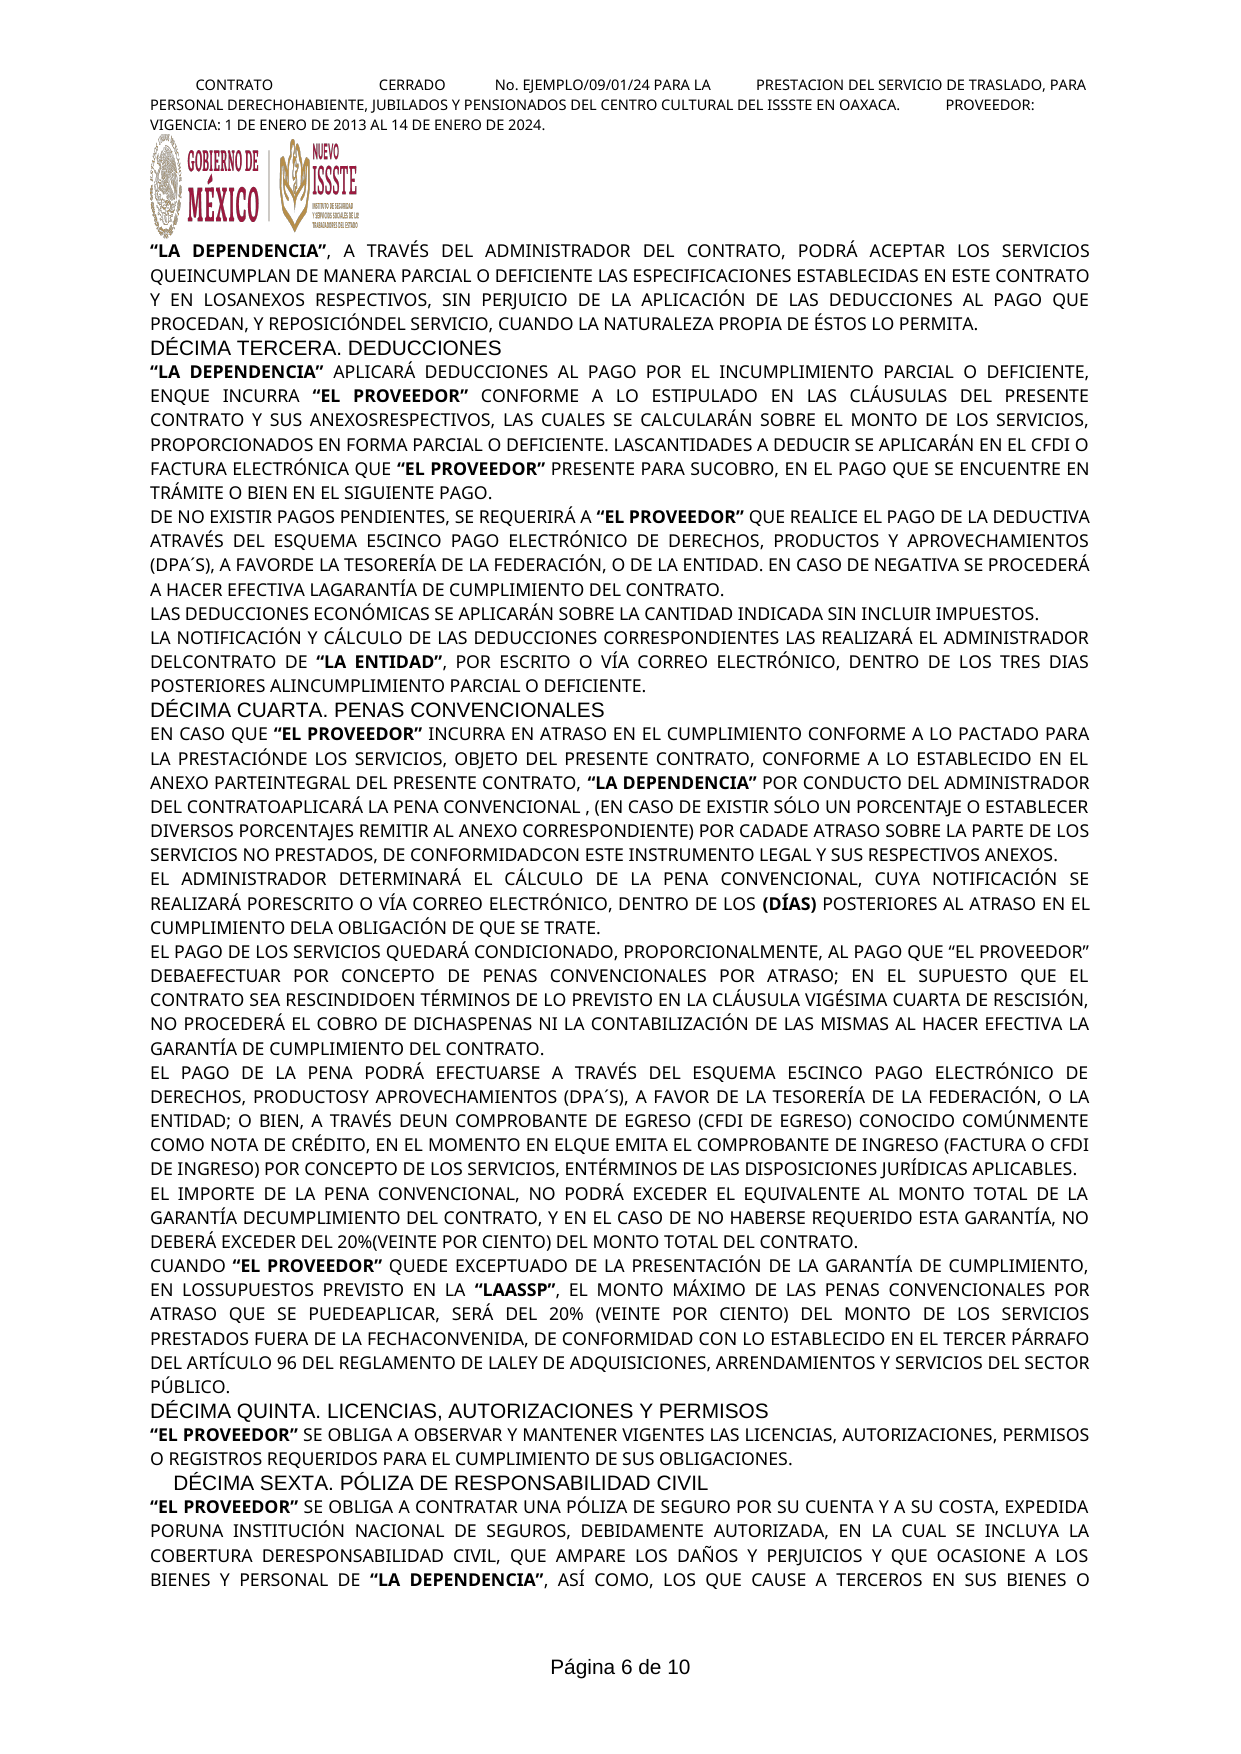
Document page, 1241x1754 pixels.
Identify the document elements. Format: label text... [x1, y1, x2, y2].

text “LA DEPENDENCIA”, A TRAVÉS DEL ADMINISTRADOR DEL CONTRATO, PODRÁ ACEPTAR LOS SERVICIOS QUEINCUMPLAN DE MANERA PARCIAL O DEFICIENTE LAS ESPECIFICACIONES ESTABLECIDAS EN ESTE CONTRATO Y EN LOSANEXOS RESPECTIVOS, SIN PERJUICIO DE LA APLICACIÓN DE LAS DEDUCCIONES AL PAGO QUE PROCEDAN, Y REPOSICIÓNDEL SERVICIO, CUANDO LA NATURALEZA PROPIA DE ÉSTOS LO PERMITA. [150, 239, 1090, 336]
text LA NOTIFICACIÓN Y CÁLCULO DE LAS DEDUCCIONES CORRESPONDIENTES LAS REALIZARÁ EL ADMINISTRADOR DELCONTRATO DE “LA ENTIDAD”, POR ESCRITO O VÍA CORREO ELECTRÓNICO, DENTRO DE LOS TRES DIAS POSTERIORES ALINCUMPLIMIENTO PARCIAL O DEFICIENTE. [150, 625, 1090, 698]
text EL IMPORTE DE LA PENA CONVENCIONAL, NO PODRÁ EXCEDER EL EQUIVALENTE AL MONTO TOTAL DE LA GARANTÍA DECUMPLIMIENTO DEL CONTRATO, Y EN EL CASO DE NO HABERSE REQUERIDO ESTA GARANTÍA, NO DEBERÁ EXCEDER DEL 20%(VEINTE POR CIENTO) DEL MONTO TOTAL DEL CONTRATO. [150, 1181, 1090, 1253]
picture [150, 134, 359, 239]
text CUANDO “EL PROVEEDOR” QUEDE EXCEPTUADO DE LA PRESENTACIÓN DE LA GARANTÍA DE CUMPLIMIENTO, EN LOSSUPUESTOS PREVISTO EN LA “LAASSP”, EL MONTO MÁXIMO DE LAS PENAS CONVENCIONALES POR ATRASO QUE SE PUEDEAPLICAR, SERÁ DEL 20% (VEINTE POR CIENTO) DEL MONTO DE LOS SERVICIOS PRESTADOS FUERA DE LA FECHACONVENIDA, DE CONFORMIDAD CON LO ESTABLECIDO EN EL TERCER PÁRRAFO DEL ARTÍCULO 96 DEL REGLAMENTO DE LALEY DE ADQUISICIONES, ARRENDAMIENTOS Y SERVICIOS DEL SECTOR PÚBLICO. [150, 1253, 1090, 1398]
text LAS DEDUCCIONES ECONÓMICAS SE APLICARÁN SOBRE LA CANTIDAD INDICADA SIN INCLUIR IMPUESTOS. [150, 601, 1090, 625]
text EL ADMINISTRADOR DETERMINARÁ EL CÁLCULO DE LA PENA CONVENCIONAL, CUYA NOTIFICACIÓN SE REALIZARÁ PORESCRITO O VÍA CORREO ELECTRÓNICO, DENTRO DE LOS (DÍAS) POSTERIORES AL ATRASO EN EL CUMPLIMIENTO DELA OBLIGACIÓN DE QUE SE TRATE. [150, 867, 1090, 939]
text EL PAGO DE LOS SERVICIOS QUEDARÁ CONDICIONADO, PROPORCIONALMENTE, AL PAGO QUE “EL PROVEEDOR” DEBAEFECTUAR POR CONCEPTO DE PENAS CONVENCIONALES POR ATRASO; EN EL SUPUESTO QUE EL CONTRATO SEA RESCINDIDOEN TÉRMINOS DE LO PREVISTO EN LA CLÁUSULA VIGÉSIMA CUARTA DE RESCISIÓN, NO PROCEDERÁ EL COBRO DE DICHASPENAS NI LA CONTABILIZACIÓN DE LAS MISMAS AL HACER EFECTIVA LA GARANTÍA DE CUMPLIMIENTO DEL CONTRATO. [150, 939, 1090, 1060]
text DE NO EXISTIR PAGOS PENDIENTES, SE REQUERIRÁ A “EL PROVEEDOR” QUE REALICE EL PAGO DE LA DEDUCTIVA ATRAVÉS DEL ESQUEMA E5CINCO PAGO ELECTRÓNICO DE DERECHOS, PRODUCTOS Y APROVECHAMIENTOS (DPA´S), A FAVORDE LA TESORERÍA DE LA FEDERACIÓN, O DE LA ENTIDAD. EN CASO DE NEGATIVA SE PROCEDERÁ A HACER EFECTIVA LAGARANTÍA DE CUMPLIMIENTO DEL CONTRATO. [150, 504, 1090, 601]
text “EL PROVEEDOR” SE OBLIGA A OBSERVAR Y MANTENER VIGENTES LAS LICENCIAS, AUTORIZACIONES, PERMISOS O REGISTROS REQUERIDOS PARA EL CUMPLIMIENTO DE SUS OBLIGACIONES. [150, 1422, 1090, 1471]
text EN CASO QUE “EL PROVEEDOR” INCURRA EN ATRASO EN EL CUMPLIMIENTO CONFORME A LO PACTADO PARA LA PRESTACIÓNDE LOS SERVICIOS, OBJETO DEL PRESENTE CONTRATO, CONFORME A LO ESTABLECIDO EN EL ANEXO PARTEINTEGRAL DEL PRESENTE CONTRATO, “LA DEPENDENCIA” POR CONDUCTO DEL ADMINISTRADOR DEL CONTRATOAPLICARÁ LA PENA CONVENCIONAL , (EN CASO DE EXISTIR SÓLO UN PORCENTAJE O ESTABLECER DIVERSOS PORCENTAJES REMITIR AL ANEXO CORRESPONDIENTE) POR CADADE ATRASO SOBRE LA PARTE DE LOS SERVICIOS NO PRESTADOS, DE CONFORMIDADCON ESTE INSTRUMENTO LEGAL Y SUS RESPECTIVOS ANEXOS. [150, 722, 1090, 867]
text EL PAGO DE LA PENA PODRÁ EFECTUARSE A TRAVÉS DEL ESQUEMA E5CINCO PAGO ELECTRÓNICO DE DERECHOS, PRODUCTOSY APROVECHAMIENTOS (DPA´S), A FAVOR DE LA TESORERÍA DE LA FEDERACIÓN, O LA ENTIDAD; O BIEN, A TRAVÉS DEUN COMPROBANTE DE EGRESO (CFDI DE EGRESO) CONOCIDO COMÚNMENTE COMO NOTA DE CRÉDITO, EN EL MOMENTO EN ELQUE EMITA EL COMPROBANTE DE INGRESO (FACTURA O CFDI DE INGRESO) POR CONCEPTO DE LOS SERVICIOS, ENTÉRMINOS DE LAS DISPOSICIONES JURÍDICAS APLICABLES. [150, 1060, 1090, 1181]
text “LA DEPENDENCIA” APLICARÁ DEDUCCIONES AL PAGO POR EL INCUMPLIMIENTO PARCIAL O DEFICIENTE, ENQUE INCURRA “EL PROVEEDOR” CONFORME A LO ESTIPULADO EN LAS CLÁUSULAS DEL PRESENTE CONTRATO Y SUS ANEXOSRESPECTIVOS, LAS CUALES SE CALCULARÁN SOBRE EL MONTO DE LOS SERVICIOS, PROPORCIONADOS EN FORMA PARCIAL O DEFICIENTE. LASCANTIDADES A DEDUCIR SE APLICARÁN EN EL CFDI O FACTURA ELECTRÓNICA QUE “EL PROVEEDOR” PRESENTE PARA SUCOBRO, EN EL PAGO QUE SE ENCUENTRE EN TRÁMITE O BIEN EN EL SIGUIENTE PAGO. [150, 359, 1090, 504]
